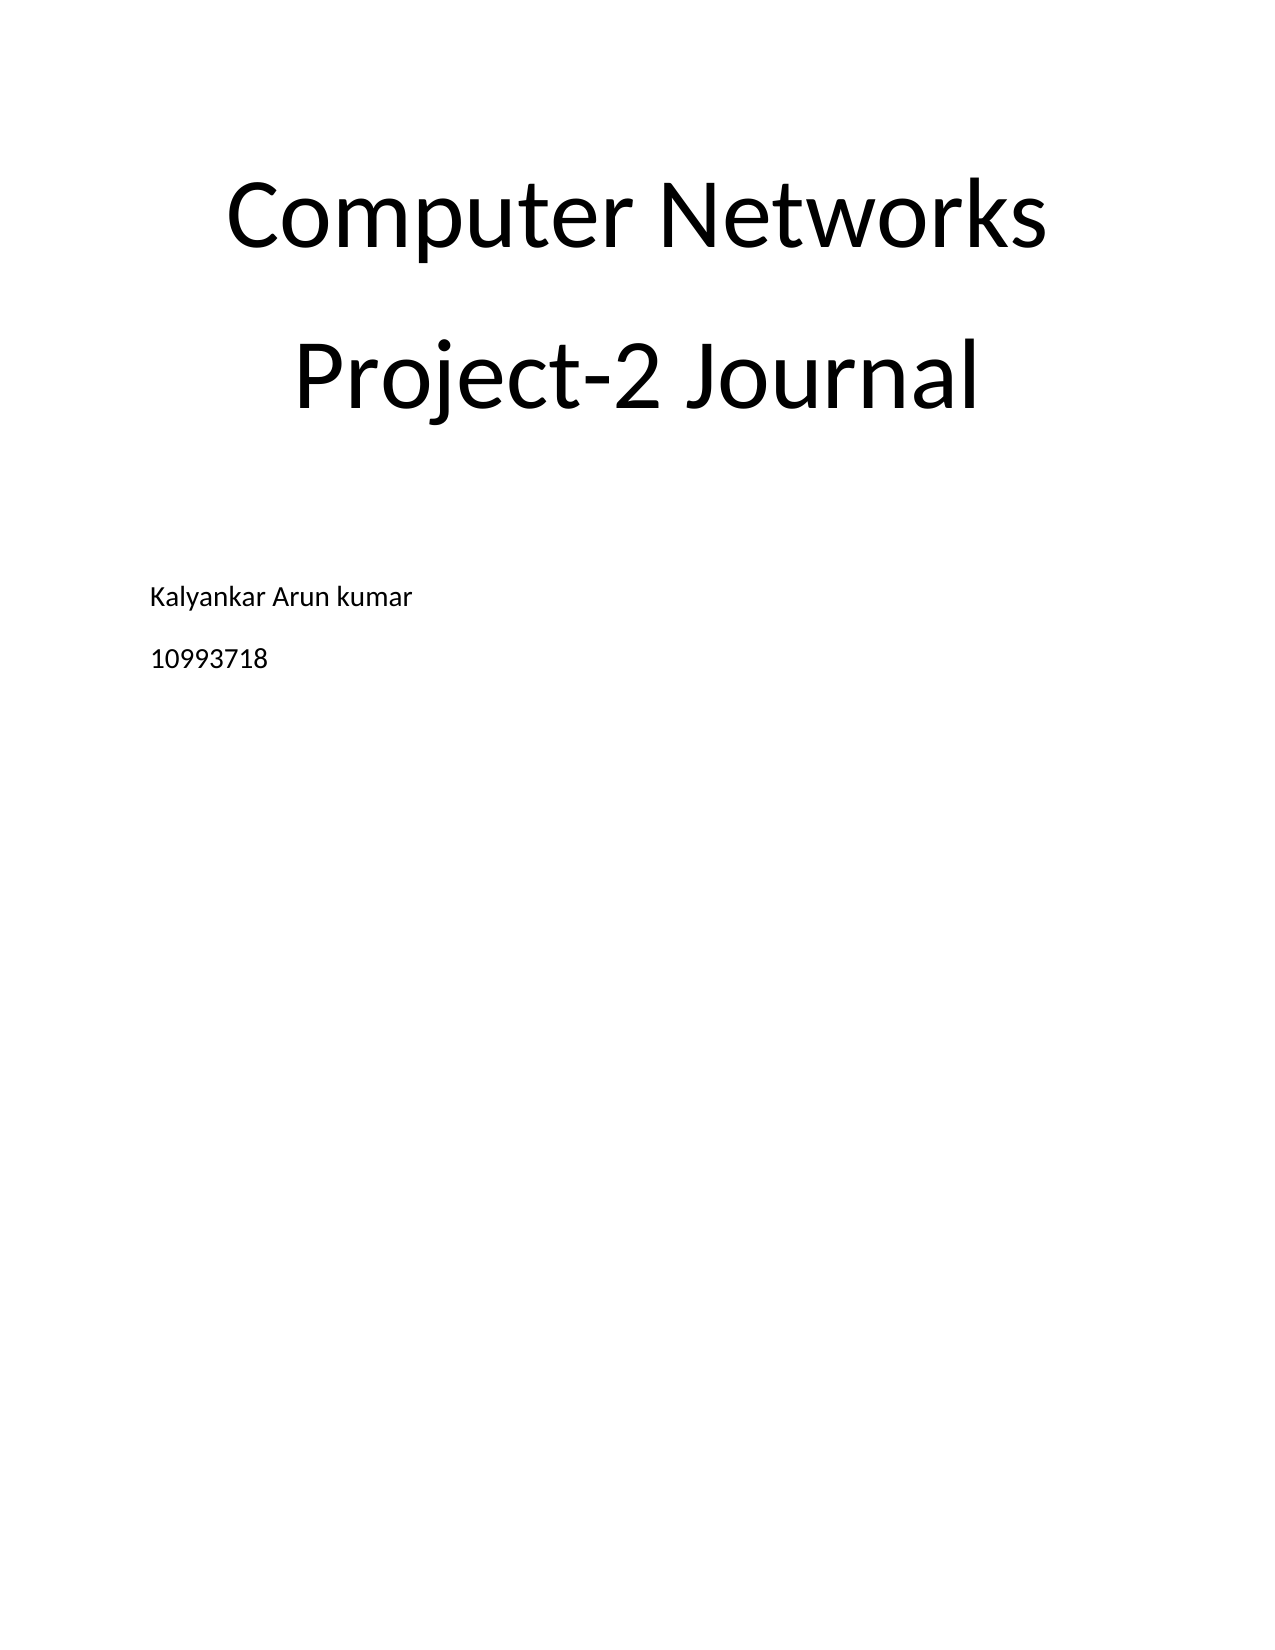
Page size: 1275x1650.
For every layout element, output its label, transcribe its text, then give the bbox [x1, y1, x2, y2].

text Kalyankar Arun kumar [150, 578, 1125, 614]
text 10993718 [150, 640, 1125, 676]
text Computer Networks [150, 150, 1125, 272]
text Project-2 Journal [150, 311, 1125, 433]
